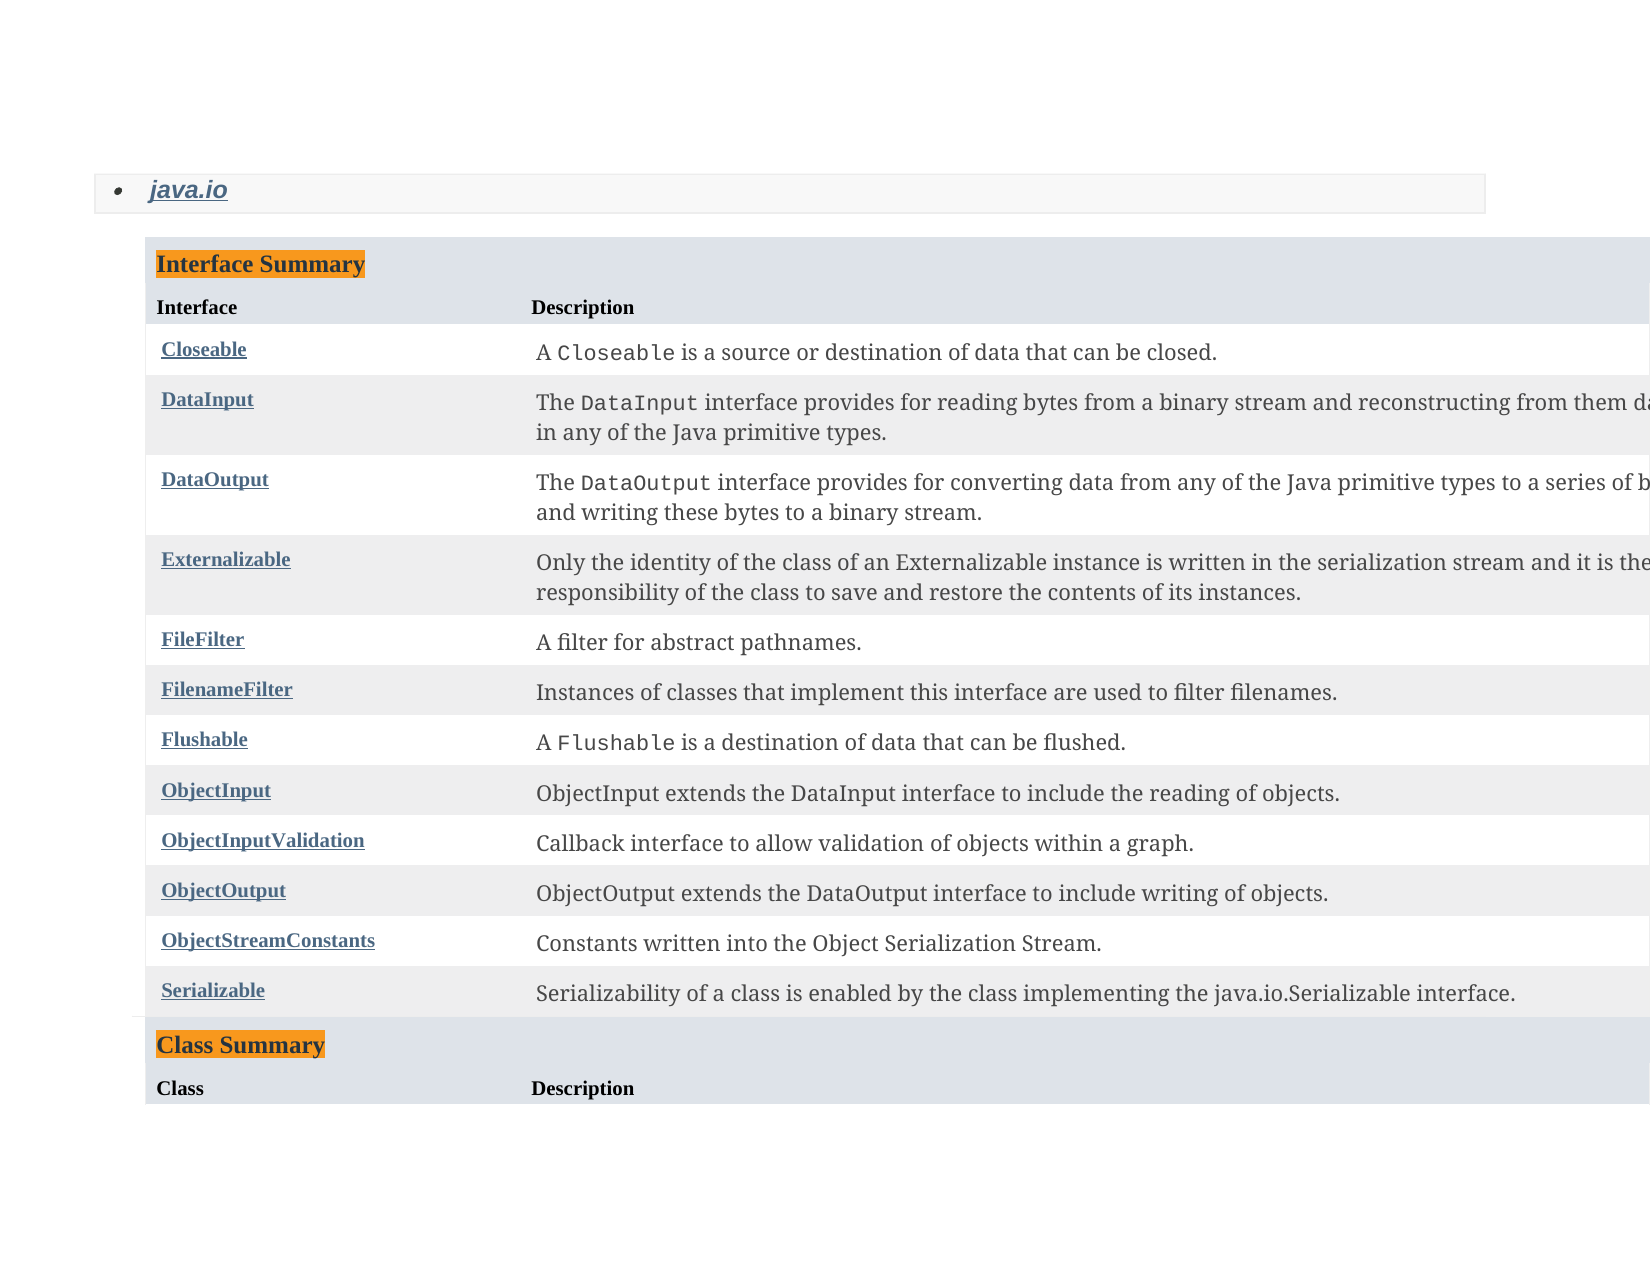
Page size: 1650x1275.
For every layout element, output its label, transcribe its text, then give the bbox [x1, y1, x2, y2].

list java.io [96, 175, 1484, 212]
table_cell Constants written into the Object Serialization Stream. [520, 916, 1649, 966]
table_cell ObjectInput [146, 765, 520, 815]
table_cell A filter for abstract pathnames. [520, 615, 1649, 665]
table_cell Description [520, 283, 1649, 324]
table_header Class Summary [145, 1017, 1650, 1063]
table_cell DataOutput [146, 455, 520, 535]
table_cell Serializable [146, 966, 520, 1016]
table_cell Externalizable [146, 535, 520, 615]
table_cell A Closeable is a source or destination of data that can be closed. [520, 324, 1649, 374]
table_cell ObjectStreamConstants [146, 916, 520, 966]
table_cell DataInput [146, 375, 520, 455]
table_cell ObjectInput extends the DataInput interface to include the reading of objects. [520, 765, 1649, 815]
table_cell ObjectInputValidation [146, 815, 520, 865]
table_cell A Flushable is a destination of data that can be flushed. [520, 715, 1649, 765]
table_cell FileFilter [146, 615, 520, 665]
table_cell Callback interface to allow validation of objects within a graph. [520, 815, 1649, 865]
table_cell Serializability of a class is enabled by the class implementing the java.io.Serializable interface. [520, 966, 1649, 1016]
table_cell Interface [146, 283, 520, 324]
table_cell The DataInput interface provides for reading bytes from a binary stream and reconstructing from them data in any of the Java primitive types. [520, 375, 1649, 455]
table_cell The DataOutput interface provides for converting data from any of the Java primitive types to a series of bytes and writing these bytes to a binary stream. [520, 455, 1649, 535]
table_cell Closeable [146, 324, 520, 374]
table_cell Class [146, 1063, 520, 1104]
table_cell ObjectOutput [146, 865, 520, 916]
table_cell Flushable [146, 715, 520, 765]
table_cell Only the identity of the class of an Externalizable instance is written in the serialization stream and it is the responsibility of the class to save and restore the contents of its instances. [520, 535, 1649, 615]
table_cell FilenameFilter [146, 665, 520, 715]
table_cell ObjectOutput extends the DataOutput interface to include writing of objects. [520, 865, 1649, 916]
table_cell Description [520, 1063, 1649, 1104]
table_cell Instances of classes that implement this interface are used to filter filenames. [520, 665, 1649, 715]
table_header Interface Summary [145, 237, 1650, 283]
